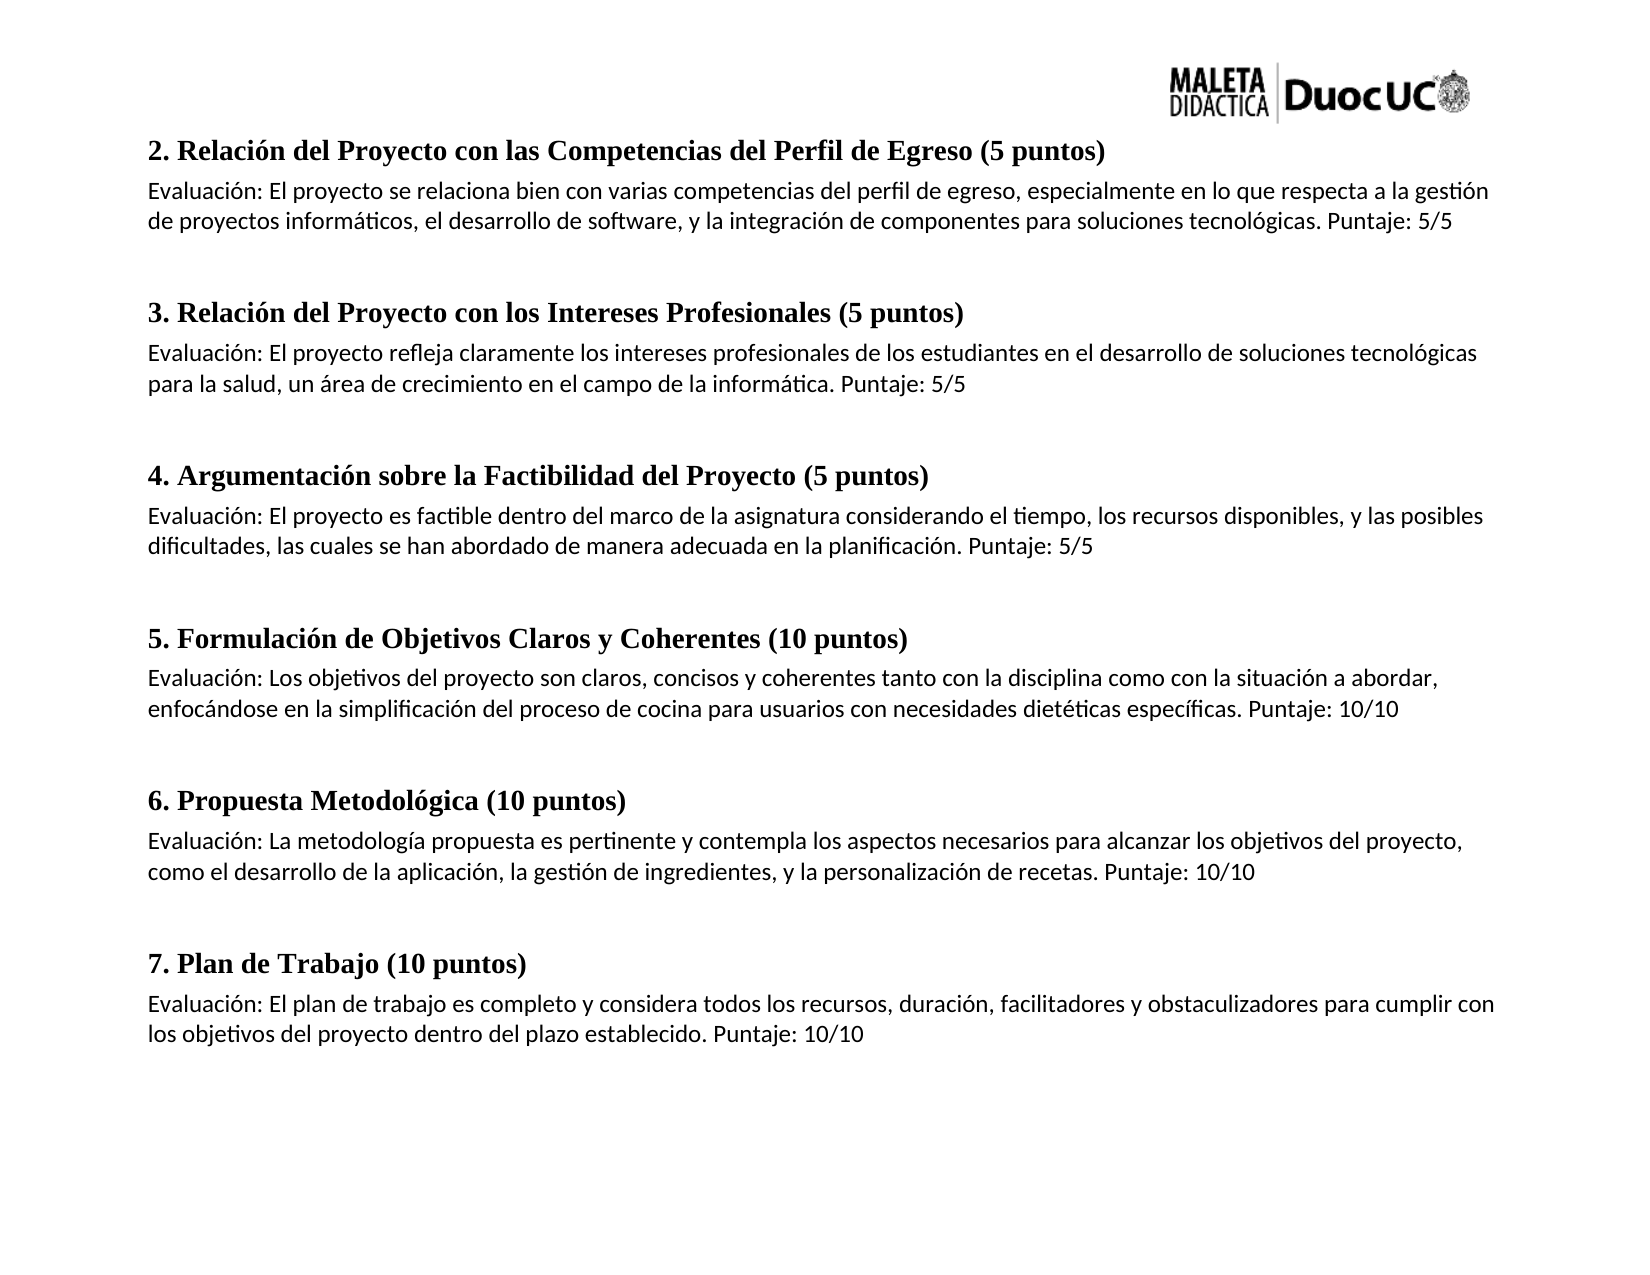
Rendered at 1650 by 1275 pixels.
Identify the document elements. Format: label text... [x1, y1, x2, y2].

text Evaluación: El proyecto refleja claramente los intereses profesionales de los estudiantes en el desarrollo de soluciones tecnológicas para la salud, un área de crecimiento en el campo de la informática. Puntaje: 5/5 [148, 337, 1502, 398]
subtitle 5. Formulación de Objetivos Claros y Coherentes (10 puntos) [148, 621, 1502, 654]
text Evaluación: El plan de trabajo es completo y considera todos los recursos, duración, facilitadores y obstaculizadores para cumplir con los objetivos del proyecto dentro del plazo establecido. Puntaje: 10/10 [148, 988, 1502, 1049]
text Evaluación: El proyecto es factible dentro del marco de la asignatura considerando el tiempo, los recursos disponibles, y las posibles dificultades, las cuales se han abordado de manera adecuada en la planificación. Puntaje: 5/5 [148, 500, 1502, 561]
subtitle 3. Relación del Proyecto con los Intereses Profesionales (5 puntos) [148, 296, 1502, 329]
text Evaluación: Los objetivos del proyecto son claros, concisos y coherentes tanto con la disciplina como con la situación a abordar, enfocándose en la simplificación del proceso de cocina para usuarios con necesidades dietéticas específicas. Puntaje: 10/10 [148, 663, 1502, 724]
picture [1137, 39, 1503, 145]
subtitle 7. Plan de Trabajo (10 puntos) [148, 946, 1502, 979]
text Evaluación: El proyecto se relaciona bien con varias competencias del perfil de egreso, especialmente en lo que respecta a la gestión de proyectos informáticos, el desarrollo de software, y la integración de componentes para soluciones tecnológicas. Puntaje: 5/5 [148, 175, 1502, 236]
text Evaluación: La metodología propuesta es pertinente y contempla los aspectos necesarios para alcanzar los objetivos del proyecto, como el desarrollo de la aplicación, la gestión de ingredientes, y la personalización de recetas. Puntaje: 10/10 [148, 825, 1502, 886]
subtitle 4. Argumentación sobre la Factibilidad del Proyecto (5 puntos) [148, 458, 1502, 492]
subtitle 2. Relación del Proyecto con las Competencias del Perfil de Egreso (5 puntos) [148, 133, 1502, 166]
subtitle 6. Propuesta Metodológica (10 puntos) [148, 783, 1502, 817]
